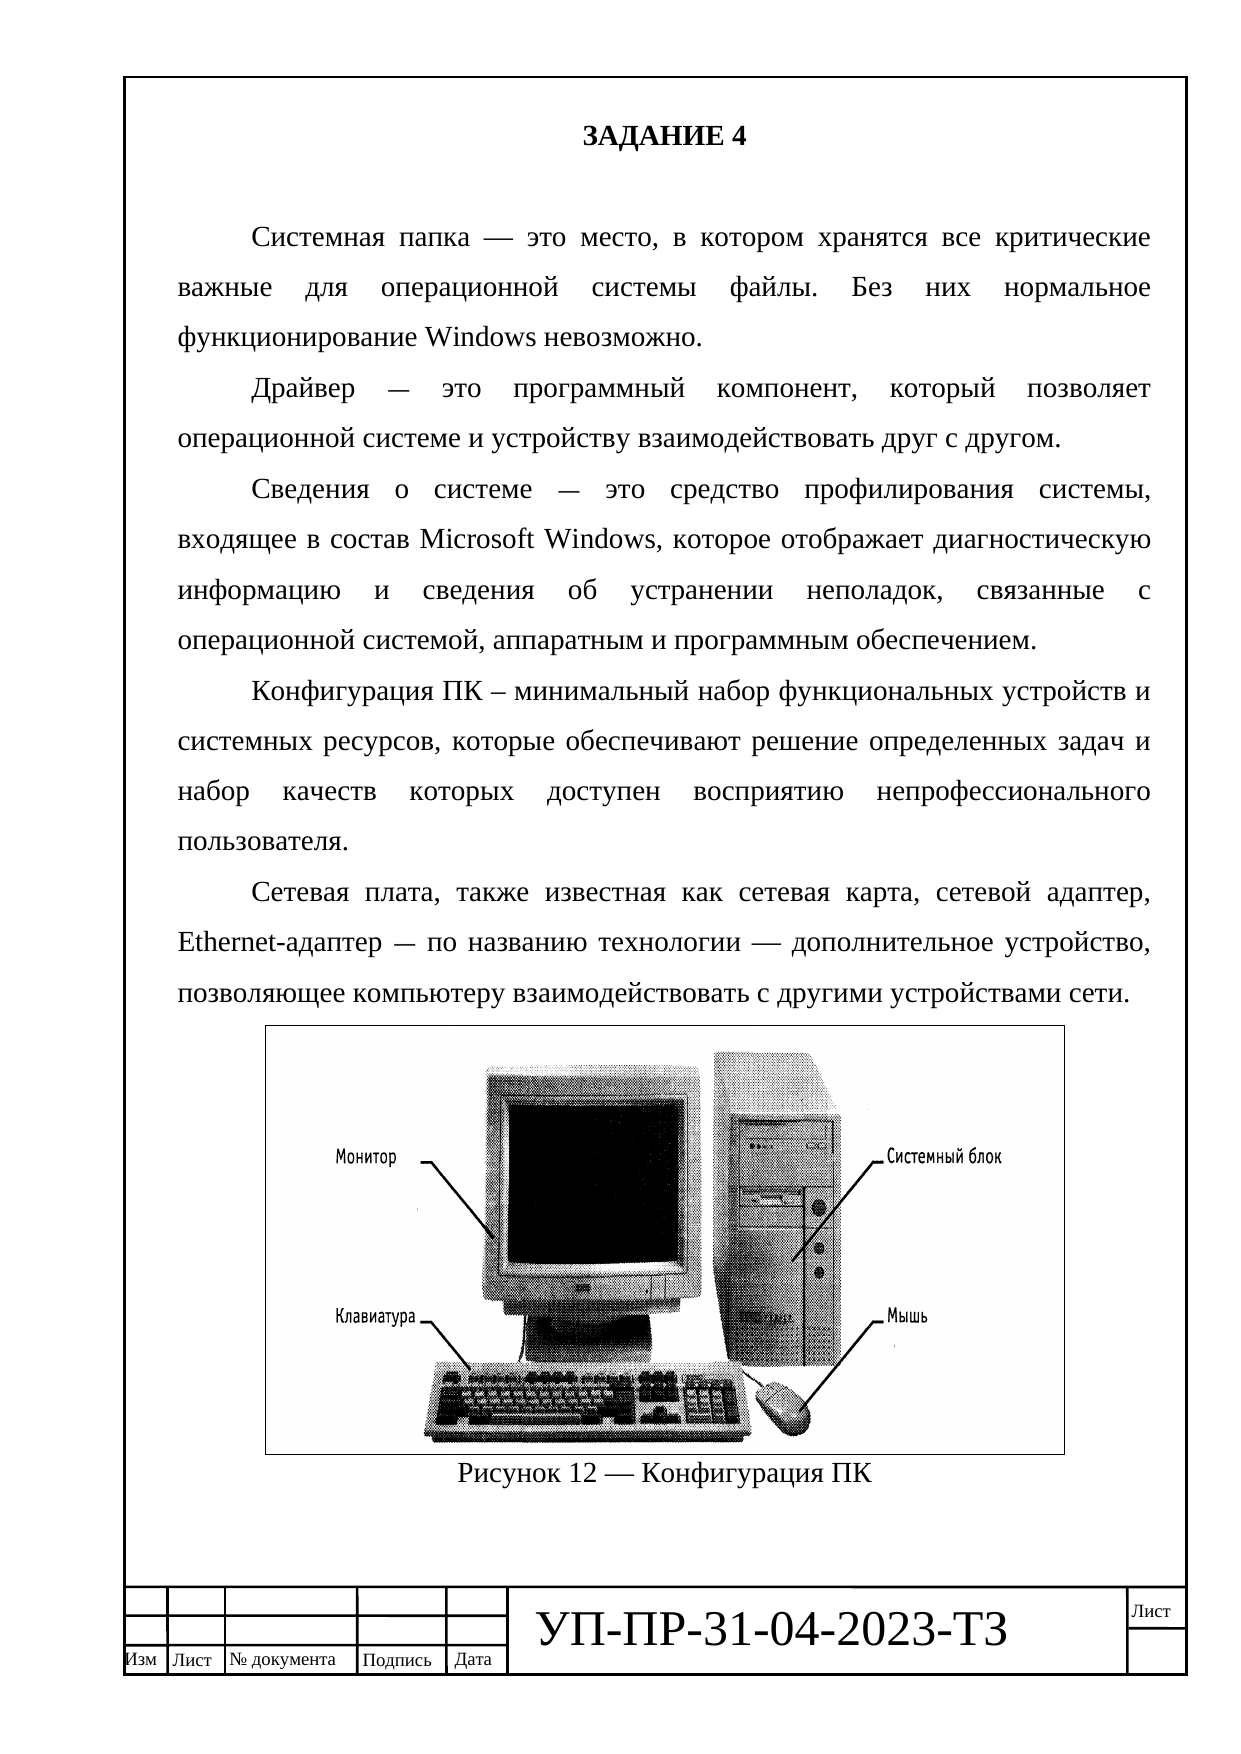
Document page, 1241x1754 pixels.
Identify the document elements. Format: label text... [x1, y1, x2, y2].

subtitle ЗАДАНИЕ 4 [177, 118, 1152, 152]
text Рисунок 12 — Конфигурация ПК [177, 1455, 1152, 1488]
text Сведения о системе — это средство профилирования системы, входящее в состав Microsoft Windows, которое отображает диагностическую информацию и сведения об устранении неполадок, связанные с операционной системой, аппаратным и программным обеспечением. [177, 471, 1152, 656]
text Сетевая плата, также известная как сетевая карта, сетевой адаптер, Ethernet-адаптер — по названию технологии — дополнительное устройство, позволяющее компьютеру взаимодействовать с другими устройствами сети. [177, 874, 1152, 1008]
text Драйвер — это программный компонент, который позволяет операционной системе и устройству взаимодействовать друг с другом. [177, 370, 1152, 454]
text Системная папка — это место, в котором хранятся все критические важные для операционной системы файлы. Без них нормальное функционирование Windows невозможно. [177, 219, 1152, 353]
text Конфигурация ПК – минимальный набор функциональных устройств и системных ресурсов, которые обеспечивают решение определенных задач и набор качеств которых доступен восприятию непрофессионального пользователя. [177, 673, 1152, 857]
picture [266, 1026, 1064, 1454]
